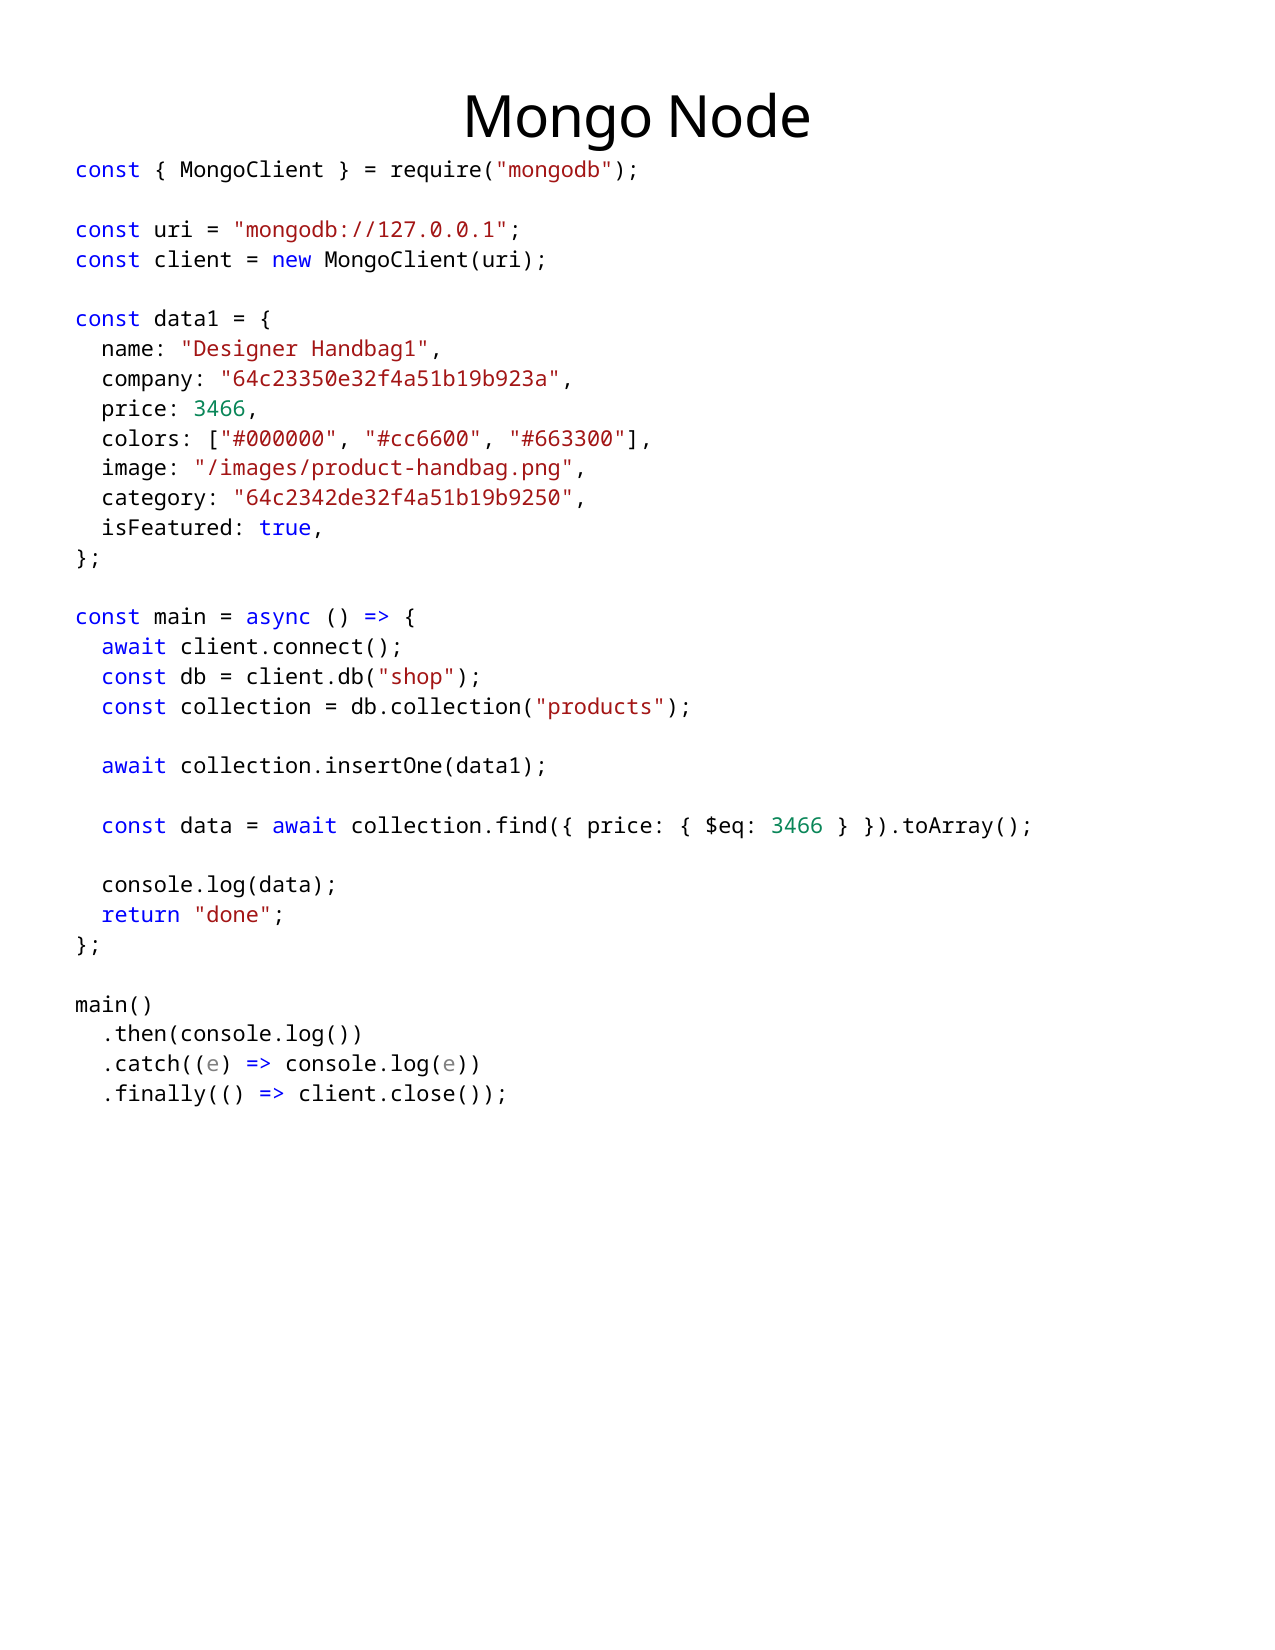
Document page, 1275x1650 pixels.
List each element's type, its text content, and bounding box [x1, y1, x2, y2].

text isFeatured: true, [75, 512, 1200, 542]
text const data = await collection.find({ price: { $eq: 3466 } }).toArray(); [75, 810, 1200, 840]
text const client = new MongoClient(uri); [75, 244, 1200, 274]
text image: "/images/product-handbag.png", [75, 452, 1200, 482]
text await collection.insertOne(data1); [75, 750, 1200, 780]
text main() [75, 989, 1200, 1018]
text }; [75, 929, 1200, 959]
text console.log(data); [75, 869, 1200, 899]
text .then(console.log()) [75, 1018, 1200, 1048]
text const db = client.db("shop"); [75, 661, 1200, 691]
text .catch((e) => console.log(e)) [75, 1048, 1200, 1078]
text colors: ["#000000", "#cc6600", "#663300"], [75, 423, 1200, 452]
text company: "64c23350e32f4a51b19b923a", [75, 363, 1200, 393]
text price: 3466, [75, 393, 1200, 423]
text .finally(() => client.close()); [75, 1078, 1200, 1108]
text const collection = db.collection("products"); [75, 691, 1200, 721]
text return "done"; [75, 899, 1200, 929]
text const { MongoClient } = require("mongodb"); [75, 154, 1200, 184]
text name: "Designer Handbag1", [75, 333, 1200, 363]
text const uri = "mongodb://127.0.0.1"; [75, 214, 1200, 244]
text }; [75, 542, 1200, 572]
text const data1 = { [75, 303, 1200, 333]
text await client.connect(); [75, 631, 1200, 661]
text category: "64c2342de32f4a51b19b9250", [75, 482, 1200, 512]
text const main = async () => { [75, 601, 1200, 631]
title Mongo Node [75, 75, 1200, 154]
